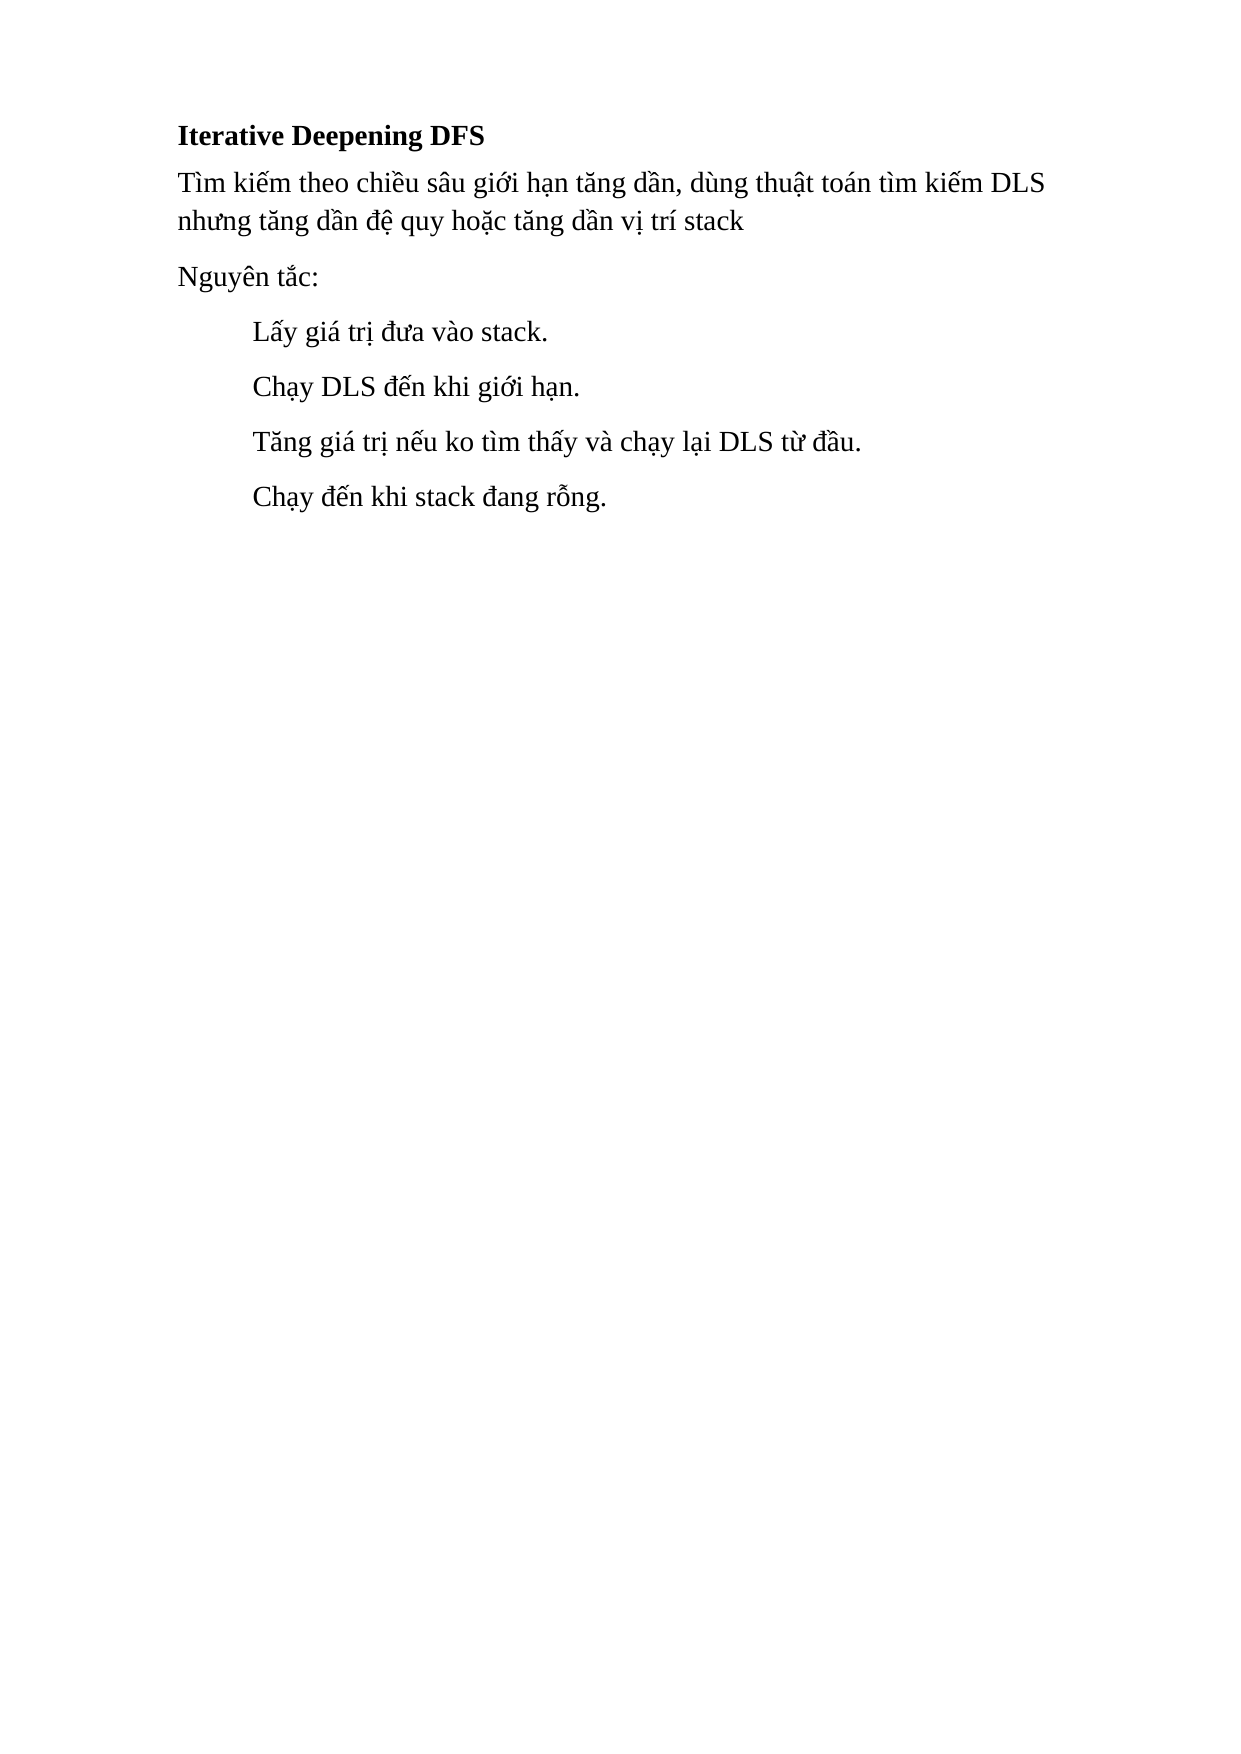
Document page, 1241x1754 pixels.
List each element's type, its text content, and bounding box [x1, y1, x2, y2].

text Chạy DLS đến khi giới hạn. [252, 369, 1122, 403]
text Nguyên tắc: [177, 259, 1122, 292]
text Lấy giá trị đưa vào stack. [252, 314, 1122, 347]
text Tìm kiếm theo chiều sâu giới hạn tăng dần, dùng thuật toán tìm kiếm DLS nhưng tăng dần đệ quy hoặc tăng dần vị trí stack [177, 165, 1122, 237]
text Chạy đến khi stack đang rỗng. [252, 479, 1122, 513]
subtitle Iterative Deepening DFS [177, 118, 1122, 152]
text Tăng giá trị nếu ko tìm thấy và chạy lại DLS từ đầu. [252, 424, 1122, 458]
